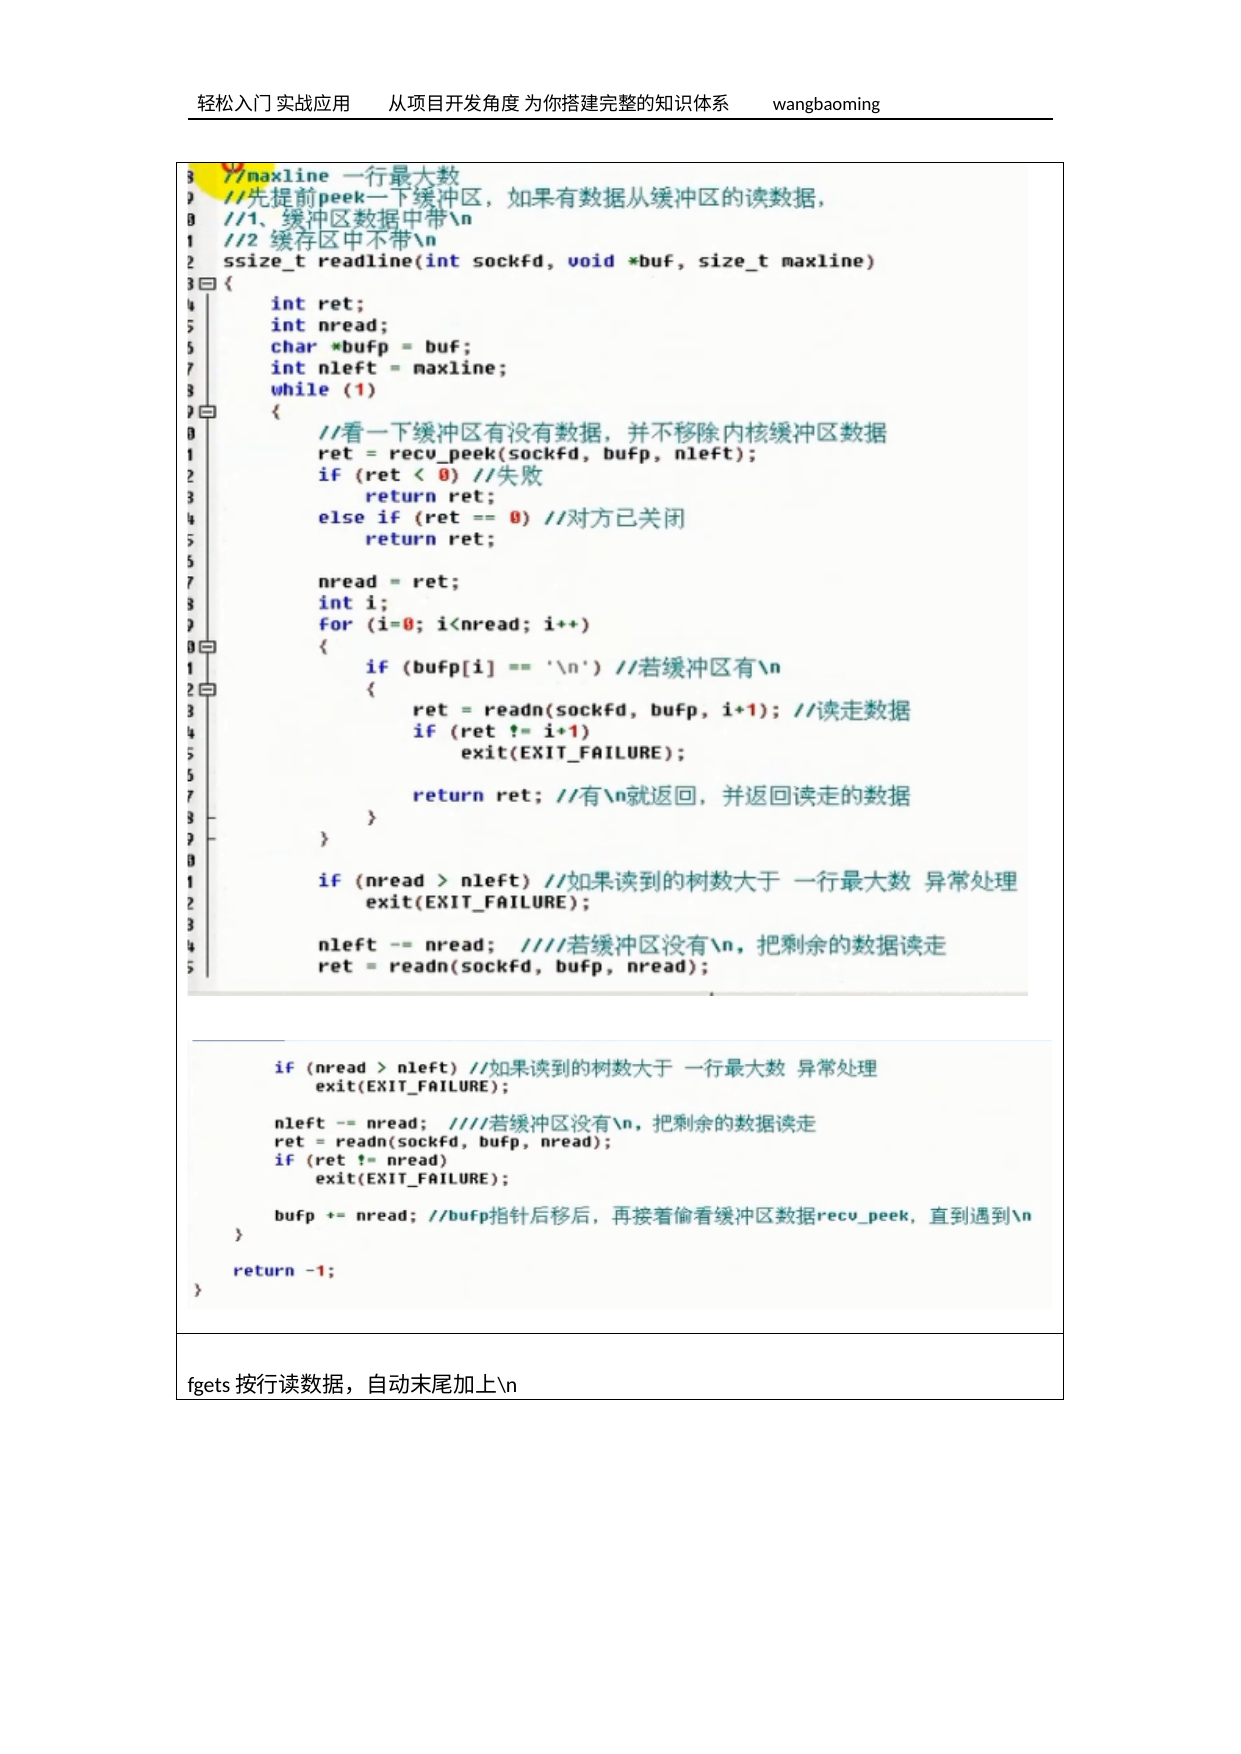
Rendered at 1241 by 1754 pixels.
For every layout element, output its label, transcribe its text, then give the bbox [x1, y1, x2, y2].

picture [187, 163, 1028, 996]
table_cell 参考例题： [177, 163, 1063, 1333]
picture [187, 1040, 1053, 1309]
table_cell fgets按行读数据，自动末尾加上\n [177, 1334, 1063, 1399]
